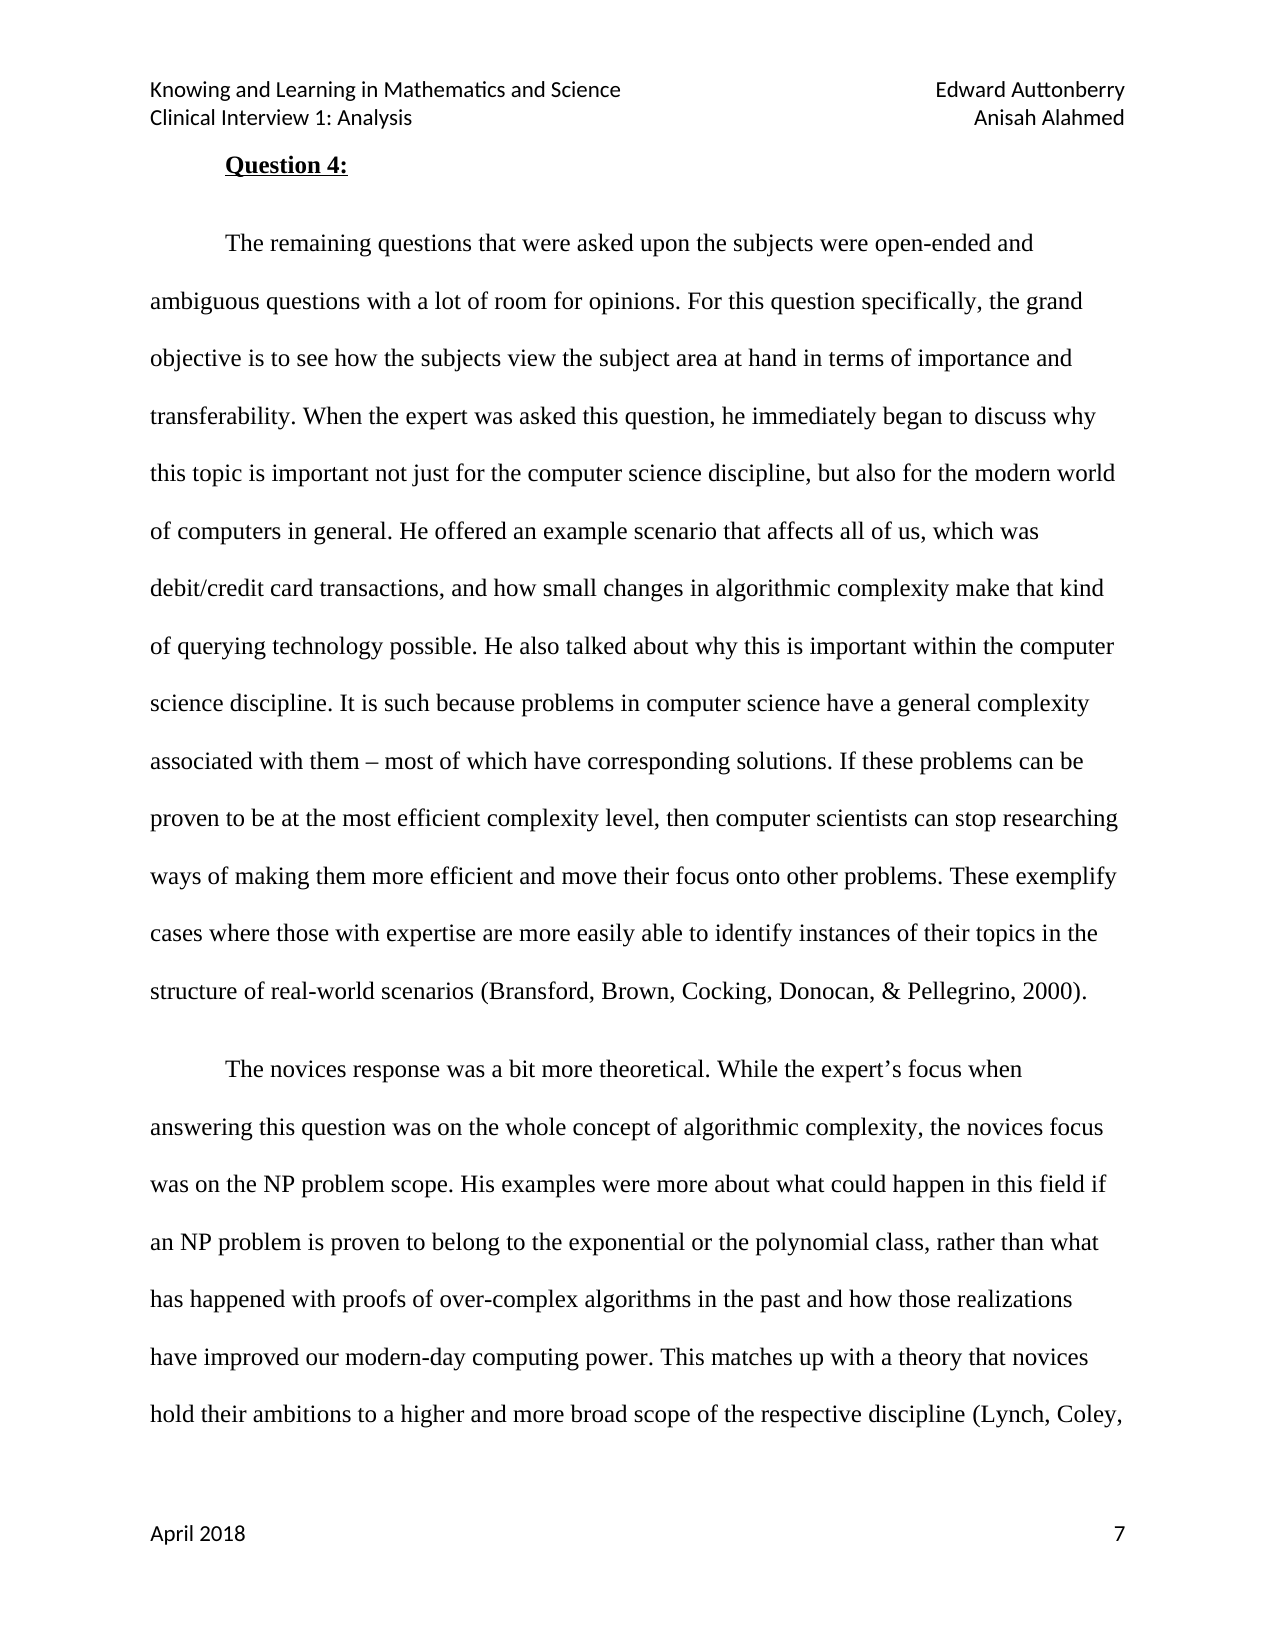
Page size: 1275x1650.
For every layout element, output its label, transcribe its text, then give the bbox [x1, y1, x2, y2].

text Question 4: [150, 150, 1125, 179]
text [150, 1054, 1125, 1428]
text The remaining questions that were asked upon the subjects were open-ended and ambiguous questions with a lot of room for opinions. For this question specifically, the grand objective is to see how the subjects view the subject area at hand in terms of importance and transferability. When the expert was asked this question, he immediately began to discuss why this topic is important not just for the computer science discipline, but also for the modern world of computers in general. He offered an example scenario that affects all of us, which was debit/credit card transactions, and how small changes in algorithmic complexity make that kind of querying technology possible. He also talked about why this is important within the computer science discipline. It is such because problems in computer science have a general complexity associated with them – most of which have corresponding solutions. If these problems can be proven to be at the most efficient complexity level, then computer scientists can stop researching ways of making them more efficient and move their focus onto other problems. These exemplify cases where those with expertise are more easily able to identify instances of their topics in the structure of real-world scenarios . [150, 228, 1125, 1004]
